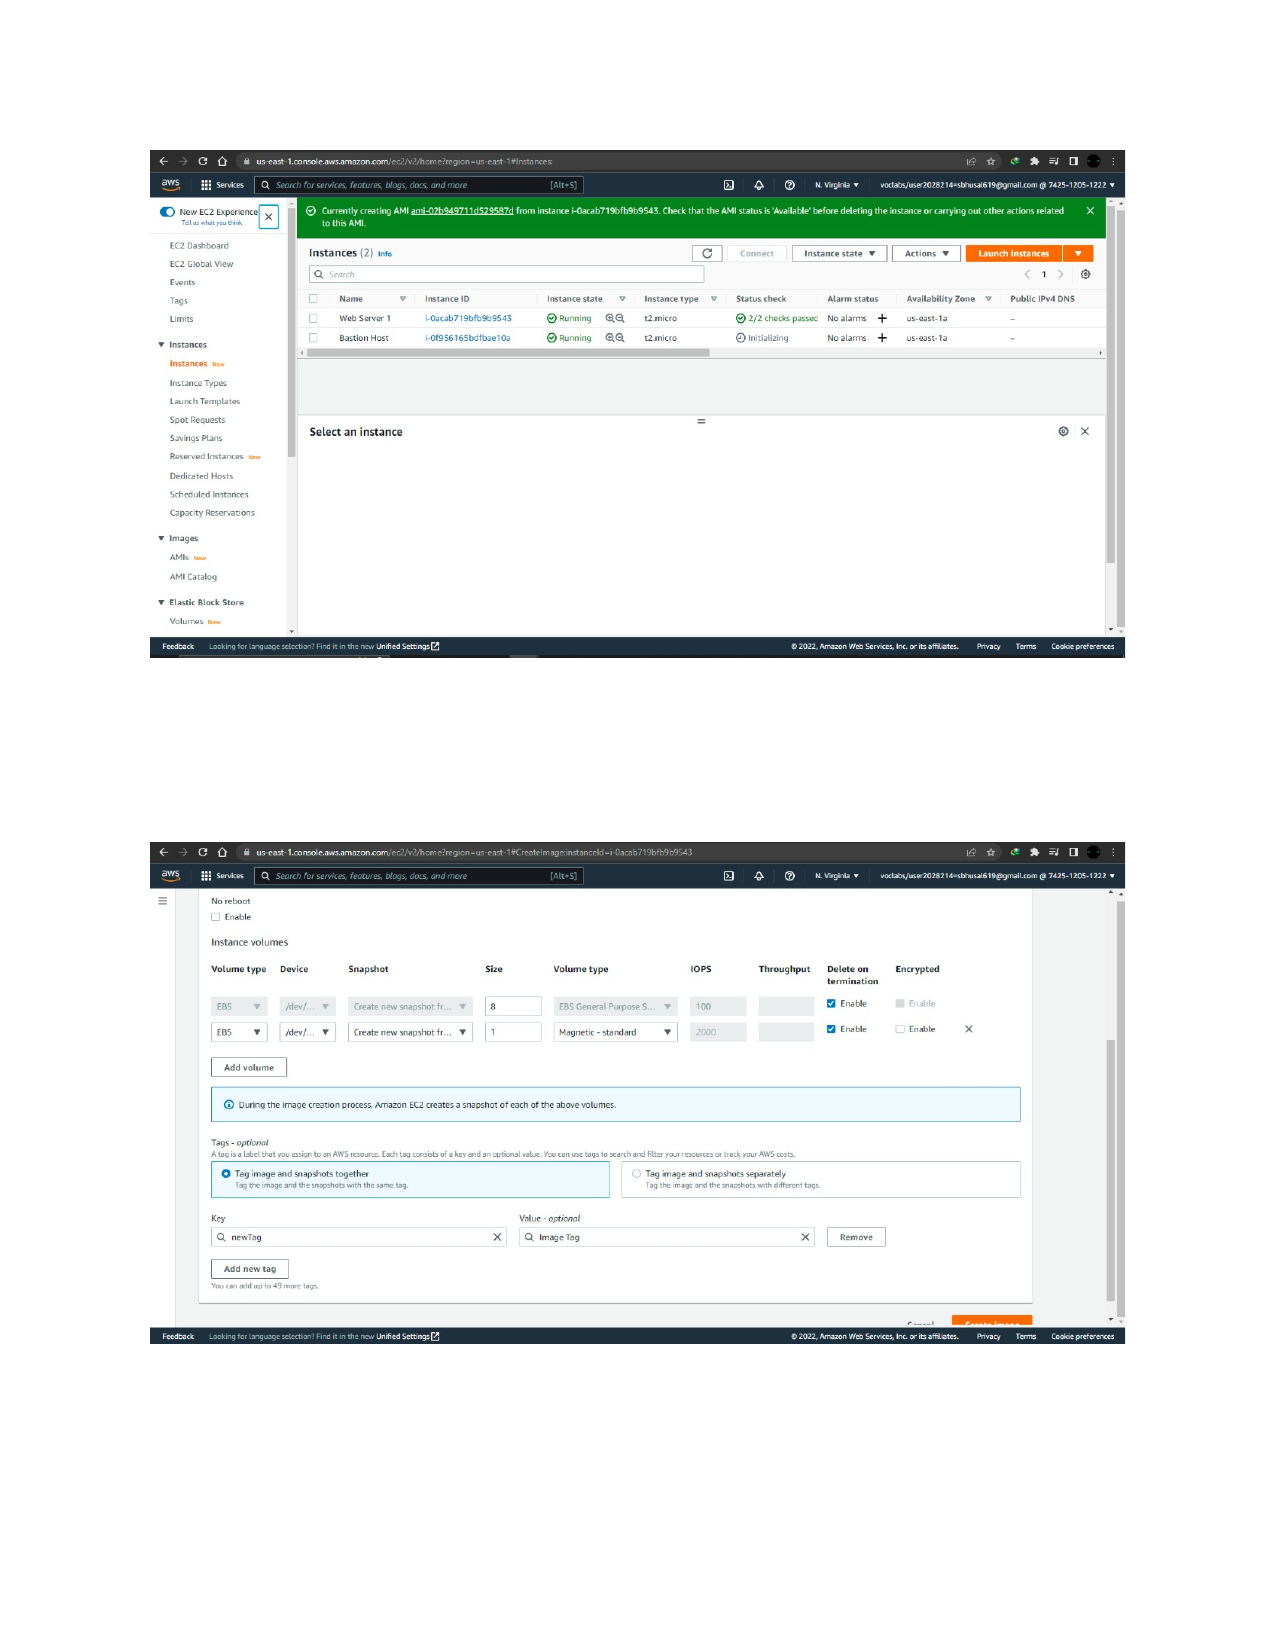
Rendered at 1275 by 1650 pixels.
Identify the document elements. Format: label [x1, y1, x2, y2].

picture [150, 842, 1125, 1344]
picture [150, 150, 1125, 658]
